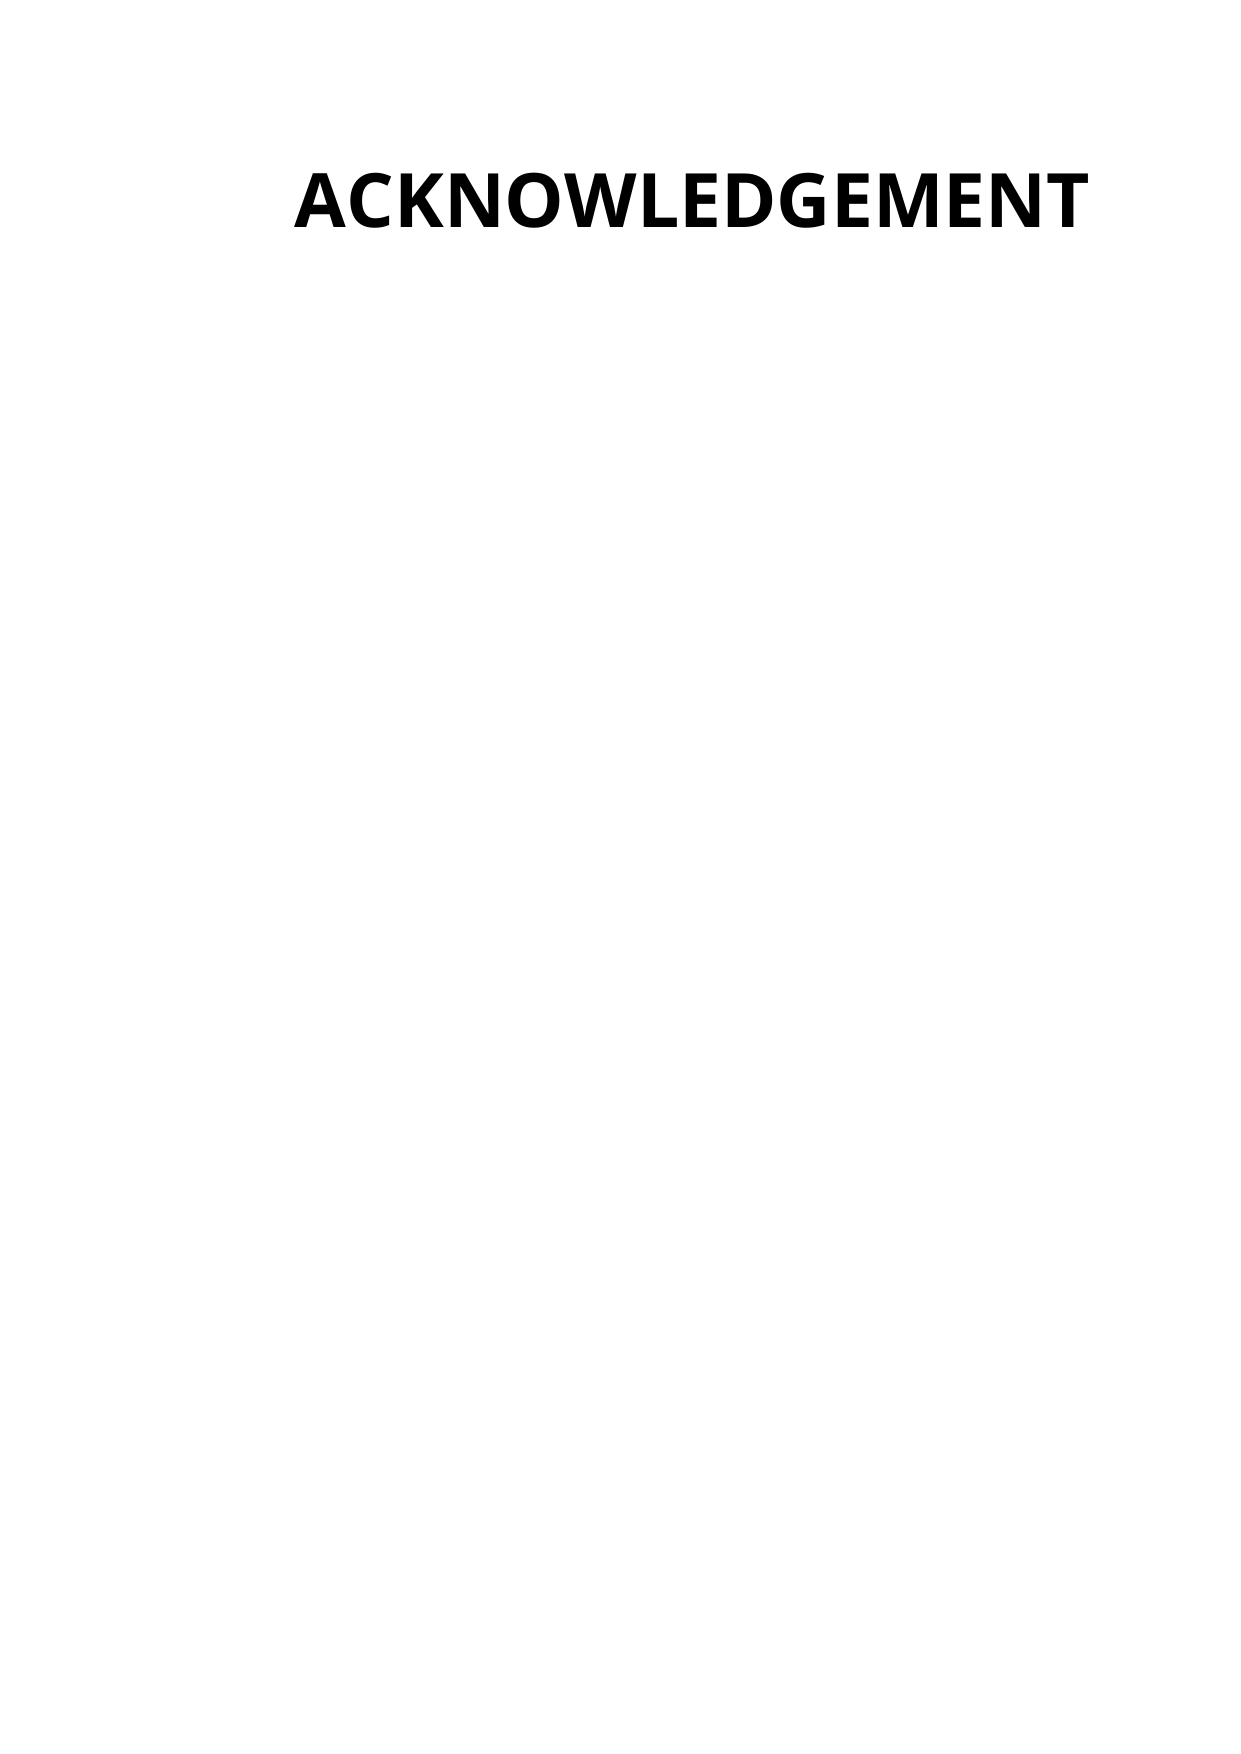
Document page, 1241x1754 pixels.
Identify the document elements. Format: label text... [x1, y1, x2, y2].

text ACKNOWLEDGEMENT [150, 147, 1090, 249]
